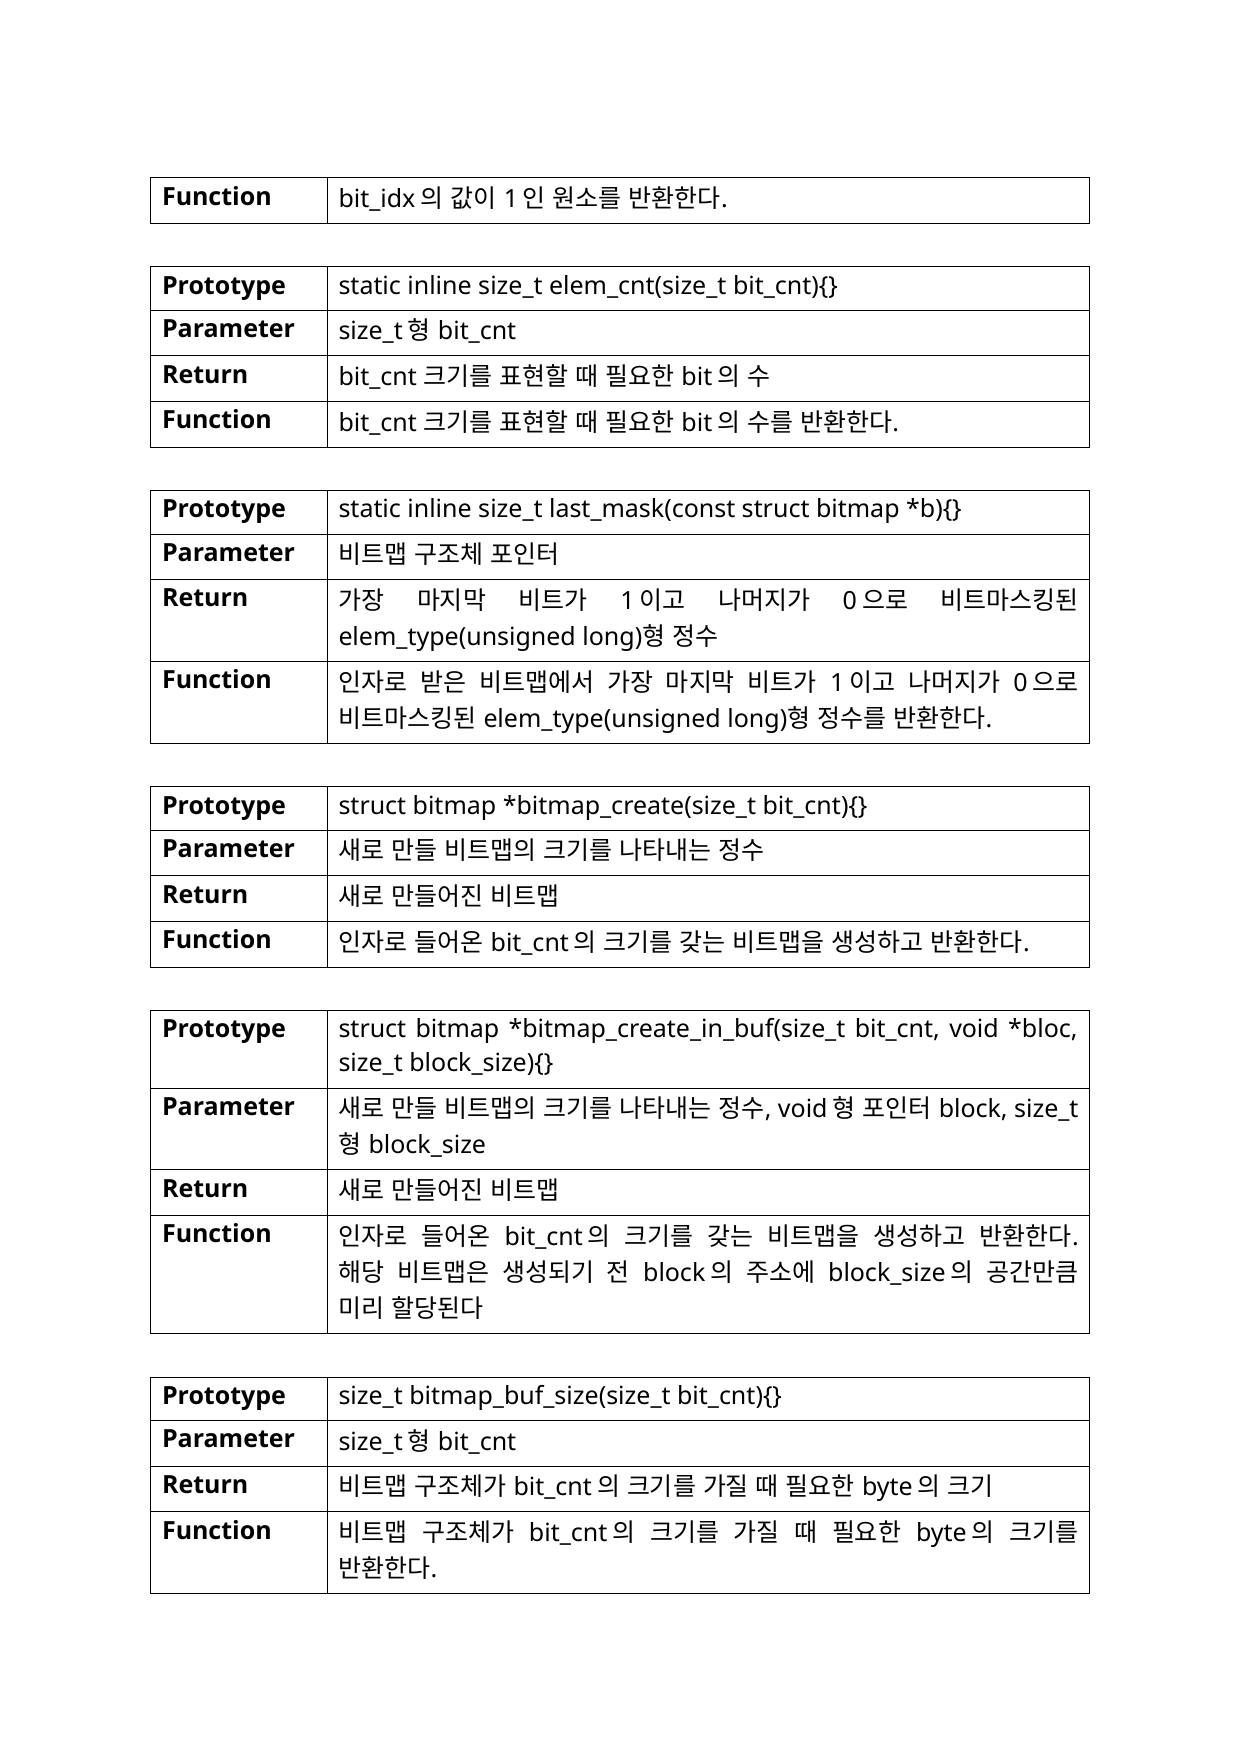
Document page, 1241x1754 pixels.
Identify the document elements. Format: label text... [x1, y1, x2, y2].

table_cell 가장 마지막 비트가 1이고 나머지가 0으로 비트마스킹된 elem_type(unsigned long)형 정수 [328, 580, 1089, 661]
table_cell Function [151, 1216, 327, 1333]
table_cell 인자로 받은 비트맵에서 가장 마지막 비트가 1이고 나머지가 0으로 비트마스킹된 elem_type(unsigned long)형 정수를 반환한다. [328, 662, 1089, 743]
table_cell 비트맵 구조체가 bit_cnt의 크기를 가질 때 필요한 byte의 크기 [328, 1467, 1089, 1511]
table_cell Function [151, 922, 327, 967]
table_header static inline size_t elem_cnt(size_t bit_cnt){} [328, 267, 1089, 310]
table_cell Function [151, 402, 327, 447]
table_header static inline size_t last_mask(const struct bitmap *b){} [328, 491, 1089, 533]
table_cell bit_cnt 크기를 표현할 때 필요한 bit의 수 [328, 356, 1089, 401]
table_cell Function [151, 662, 327, 743]
table_header Prototype [151, 1378, 327, 1420]
table_cell Return [151, 580, 327, 661]
table_cell 새로 만들 비트맵의 크기를 나타내는 정수 [328, 831, 1089, 875]
table_header struct bitmap *bitmap_create_in_buf(size_t bit_cnt, void *bloc, size_t block_size){} [328, 1011, 1089, 1087]
table_cell Parameter [151, 311, 327, 355]
table_cell 새로 만들어진 비트맵 [328, 876, 1089, 921]
table_cell Function [151, 1512, 327, 1593]
table_cell 인자로 들어온 bit_cnt의 크기를 갖는 비트맵을 생성하고 반환한다. 해당 비트맵은 생성되기 전 block의 주소에 block_size의 공간만큼 미리 할당된다 [328, 1216, 1089, 1333]
table_header Prototype [151, 787, 327, 830]
table_cell Return [151, 876, 327, 921]
table_cell Function [151, 178, 327, 223]
table_cell 비트맵 구조체가 bit_cnt의 크기를 가질 때 필요한 byte의 크기를 반환한다. [328, 1512, 1089, 1593]
table_cell Return [151, 356, 327, 401]
table_cell size_t형 bit_cnt [328, 1421, 1089, 1466]
table_cell 새로 만들 비트맵의 크기를 나타내는 정수, void형 포인터 block, size_t형 block_size [328, 1089, 1089, 1169]
table_header size_t bitmap_buf_size(size_t bit_cnt){} [328, 1378, 1089, 1420]
table_cell Parameter [151, 1089, 327, 1169]
table_cell bit_idx의 값이 1인 원소를 반환한다. [328, 178, 1089, 223]
table_cell 인자로 들어온 bit_cnt의 크기를 갖는 비트맵을 생성하고 반환한다. [328, 922, 1089, 967]
table_cell 비트맵 구조체 포인터 [328, 535, 1089, 579]
table_header struct bitmap *bitmap_create(size_t bit_cnt){} [328, 787, 1089, 830]
table_cell Parameter [151, 831, 327, 875]
table_header Prototype [151, 267, 327, 310]
table_cell Return [151, 1170, 327, 1215]
table_cell Return [151, 1467, 327, 1511]
table_cell size_t형 bit_cnt [328, 311, 1089, 355]
table_cell bit_cnt 크기를 표현할 때 필요한 bit의 수를 반환한다. [328, 402, 1089, 447]
table_header Prototype [151, 1011, 327, 1087]
table_cell Parameter [151, 535, 327, 579]
table_cell Parameter [151, 1421, 327, 1466]
table_cell 새로 만들어진 비트맵 [328, 1170, 1089, 1215]
table_header Prototype [151, 491, 327, 533]
